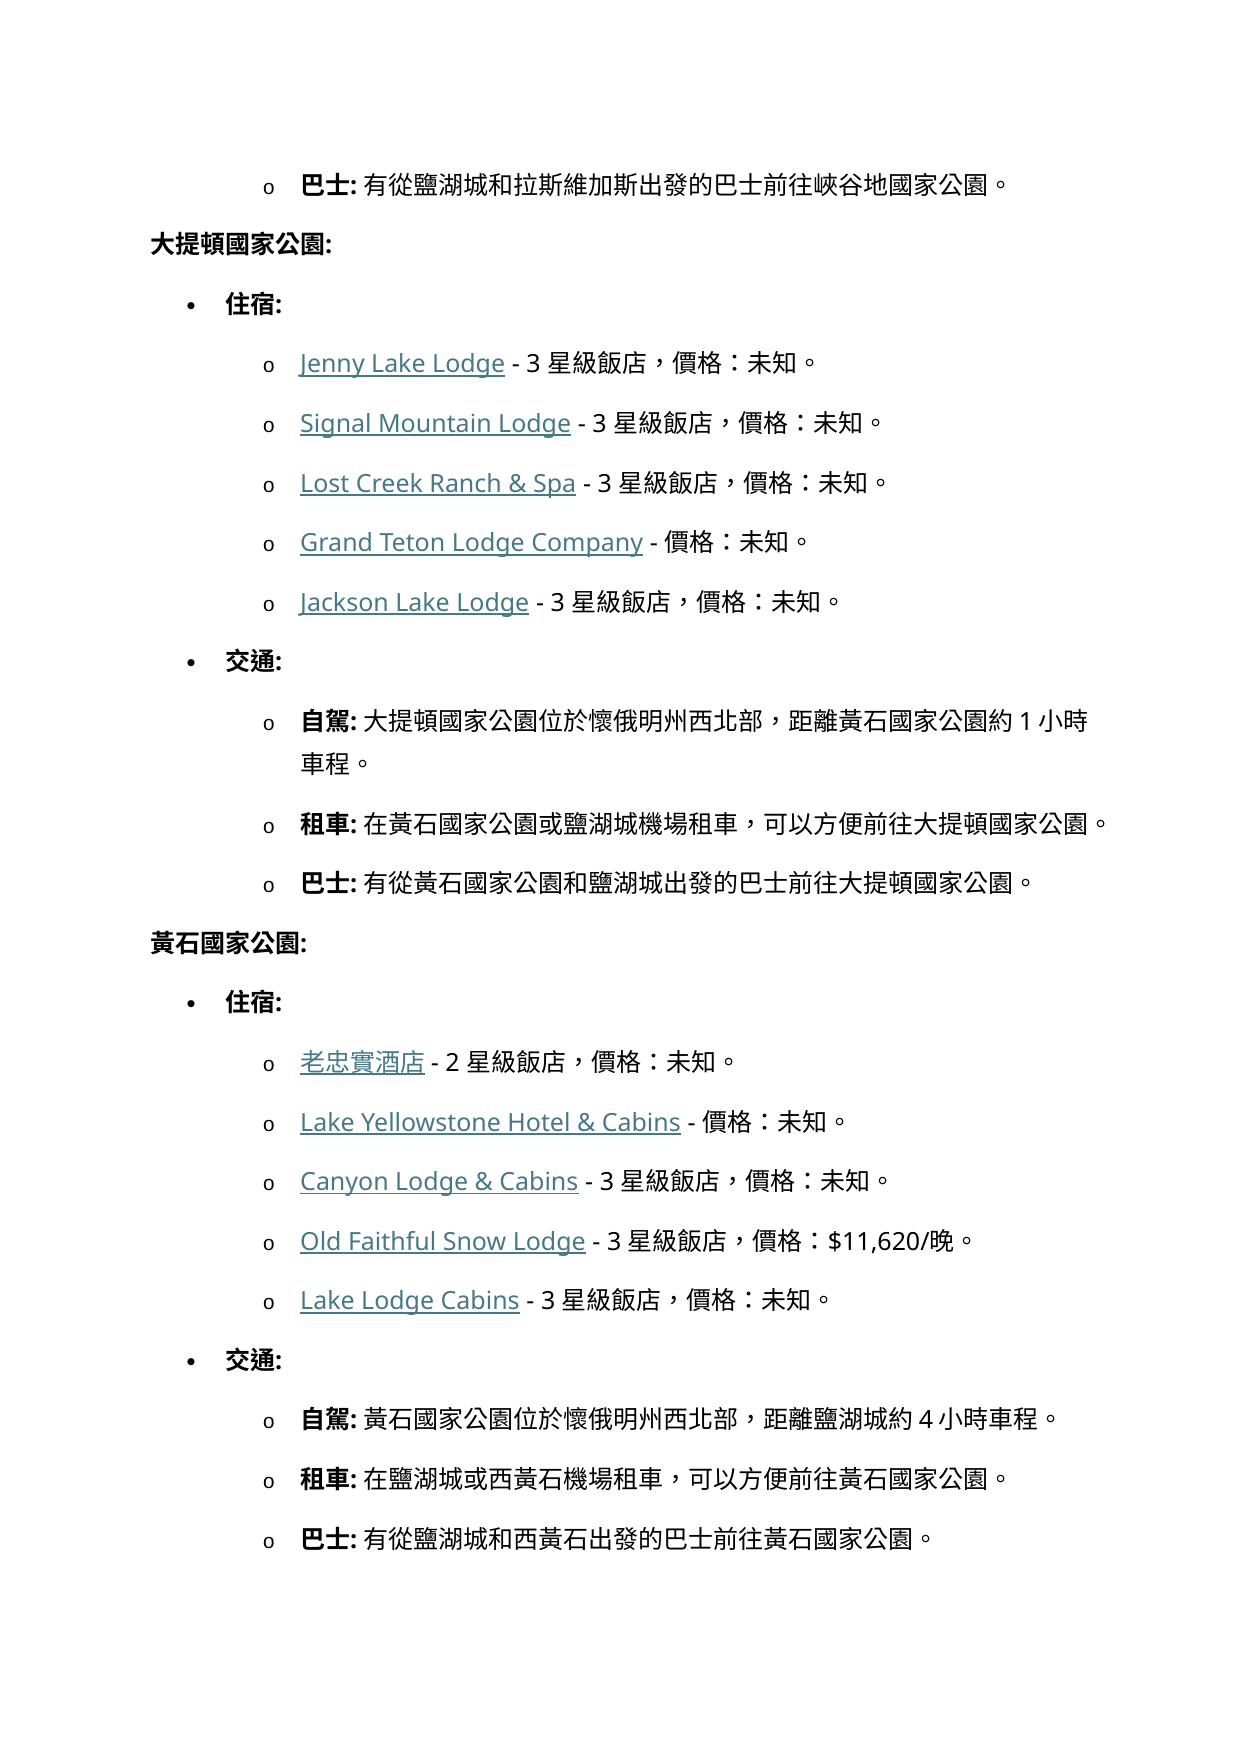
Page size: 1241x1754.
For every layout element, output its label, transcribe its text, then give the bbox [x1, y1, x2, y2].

list 自駕: 黃石國家公園位於懷俄明州西北部，距離鹽湖城約4小時車程。 [262, 1399, 1090, 1437]
list 老忠實酒店 - 2 星級飯店，價格：未知。 [262, 1042, 1090, 1079]
list 租車: 在鹽湖城或西黃石機場租車，可以方便前往黃石國家公園。 [262, 1459, 1090, 1496]
list Canyon Lodge & Cabins - 3 星級飯店，價格：未知。 [262, 1161, 1090, 1198]
list 住宿: [187, 982, 1090, 1020]
list Lost Creek Ranch & Spa - 3 星級飯店，價格：未知。 [262, 462, 1090, 500]
list Lake Lodge Cabins - 3 星級飯店，價格：未知。 [262, 1280, 1090, 1318]
list Jackson Lake Lodge - 3 星級飯店，價格：未知。 [262, 582, 1090, 619]
list Grand Teton Lodge Company - 價格：未知。 [262, 522, 1090, 559]
list Jenny Lake Lodge - 3 星級飯店，價格：未知。 [262, 343, 1090, 381]
list 租車: 在黃石國家公園或鹽湖城機場租車，可以方便前往大提頓國家公園。 [262, 803, 1090, 841]
list 交通: [187, 641, 1090, 679]
list 巴士: 有從黃石國家公園和鹽湖城出發的巴士前往大提頓國家公園。 [262, 863, 1090, 901]
list 住宿: [187, 284, 1090, 321]
list 自駕: 大提頓國家公園位於懷俄明州西北部，距離黃石國家公園約1小時車程。 [262, 701, 1090, 781]
list 巴士: 有從鹽湖城和西黃石出發的巴士前往黃石國家公園。 [262, 1518, 1090, 1556]
text 大提頓國家公園: [150, 224, 1090, 262]
list 交通: [187, 1340, 1090, 1377]
list 巴士: 有從鹽湖城和拉斯維加斯出發的巴士前往峽谷地國家公園。 [262, 164, 1090, 202]
text 黃石國家公園: [150, 923, 1090, 960]
list Signal Mountain Lodge - 3 星級飯店，價格：未知。 [262, 403, 1090, 440]
list Lake Yellowstone Hotel & Cabins - 價格：未知。 [262, 1101, 1090, 1139]
list Old Faithful Snow Lodge - 3 星級飯店，價格：$11,620/晚。 [262, 1221, 1090, 1258]
